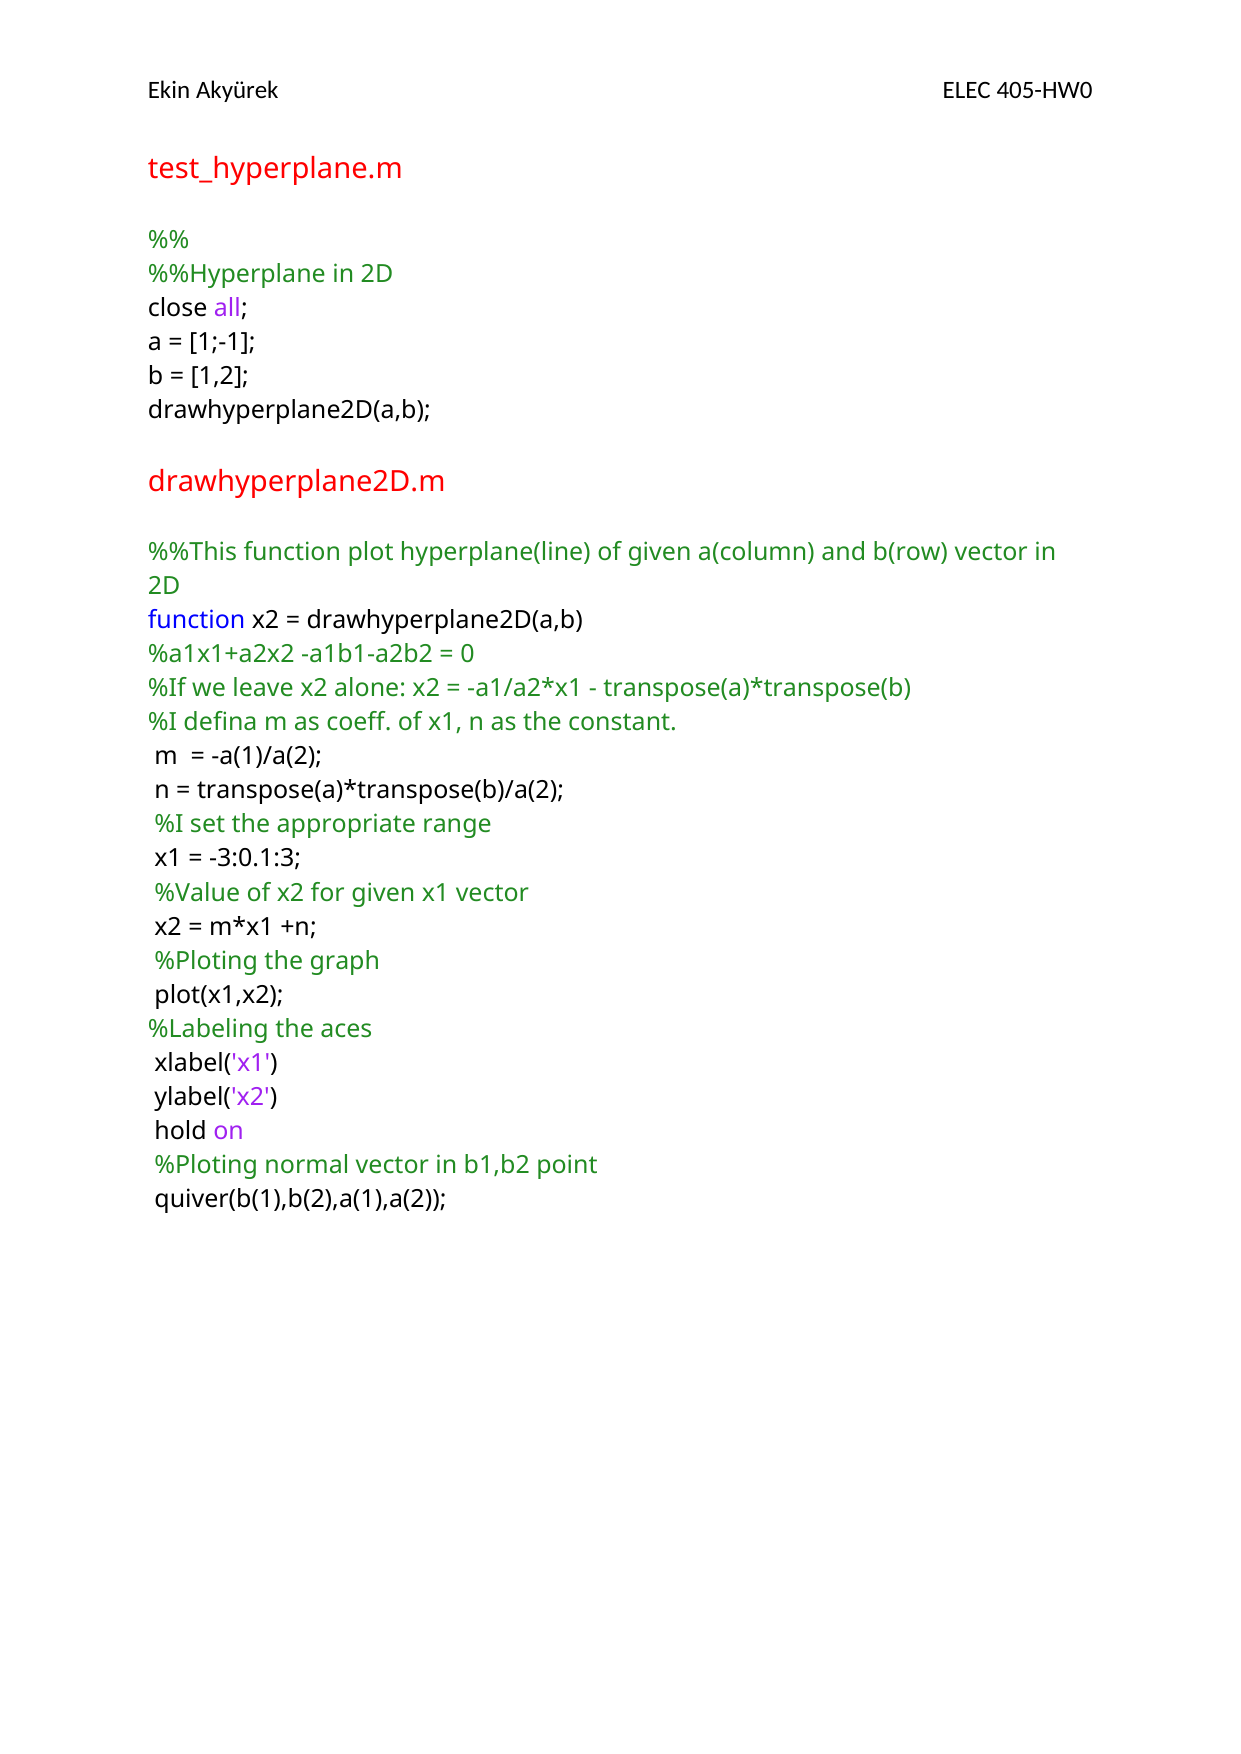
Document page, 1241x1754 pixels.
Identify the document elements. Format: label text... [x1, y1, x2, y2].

text n = transpose(a)*transpose(b)/a(2); [148, 772, 1093, 806]
text test_hyperplane.m [148, 148, 1093, 187]
text hold on [148, 1113, 1093, 1147]
text %If we leave x2 alone: x2 = -a1/a2*x1 - transpose(a)*transpose(b) [148, 670, 1093, 704]
text %%This function plot hyperplane(line) of given a(column) and b(row) vector in 2D [148, 533, 1093, 602]
text a = [1;-1]; [148, 323, 1093, 358]
text plot(x1,x2); [148, 976, 1093, 1010]
text xlabel('x1') [148, 1044, 1093, 1078]
text %I defina m as coeff. of x1, n as the constant. [148, 704, 1093, 738]
text drawhyperplane2D.m [148, 460, 1093, 499]
text %Ploting normal vector in b1,b2 point [148, 1147, 1093, 1181]
text ylabel('x2') [148, 1078, 1093, 1113]
text b = [1,2]; [148, 358, 1093, 392]
text close all; [148, 289, 1093, 323]
text %I set the appropriate range [148, 806, 1093, 840]
text function x2 = drawhyperplane2D(a,b) [148, 602, 1093, 636]
text %Ploting the graph [148, 942, 1093, 976]
text quiver(b(1),b(2),a(1),a(2)); [148, 1181, 1093, 1215]
text drawhyperplane2D(a,b); [148, 392, 1093, 426]
text m = -a(1)/a(2); [148, 738, 1093, 772]
text %%Hyperplane in 2D [148, 255, 1093, 289]
text %% [148, 221, 1093, 255]
text %a1x1+a2x2 -a1b1-a2b2 = 0 [148, 636, 1093, 670]
text x1 = -3:0.1:3; [148, 840, 1093, 874]
text x2 = m*x1 +n; [148, 908, 1093, 942]
text %Value of x2 for given x1 vector [148, 874, 1093, 908]
text %Labeling the aces [148, 1010, 1093, 1044]
